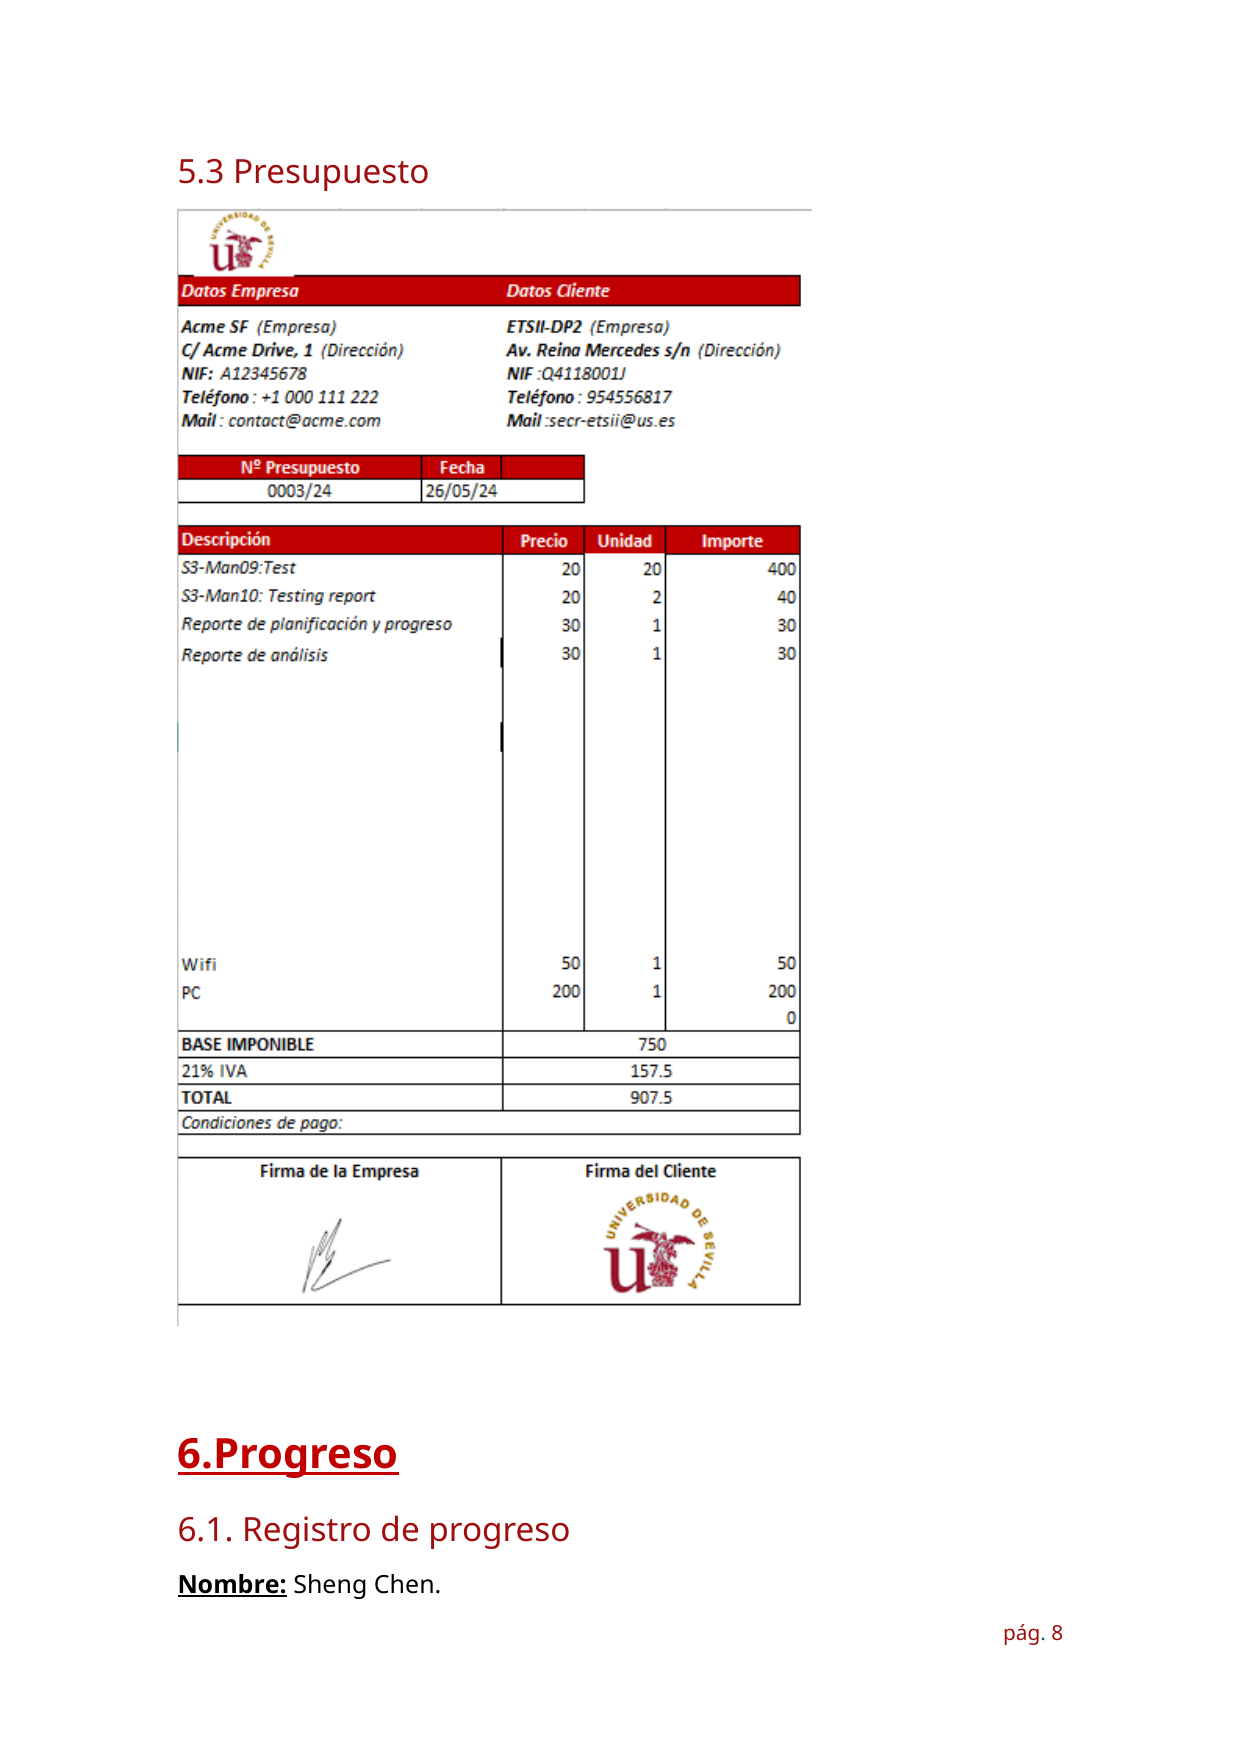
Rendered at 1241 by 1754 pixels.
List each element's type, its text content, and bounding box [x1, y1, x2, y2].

subtitle 6.1. Registro de progreso [177, 1506, 1063, 1551]
text Nombre: Sheng Chen. [177, 1566, 1063, 1600]
subtitle 5.3 Presupuesto [177, 148, 1063, 193]
subtitle 6.Progreso [177, 1424, 1063, 1481]
picture [177, 208, 812, 1326]
